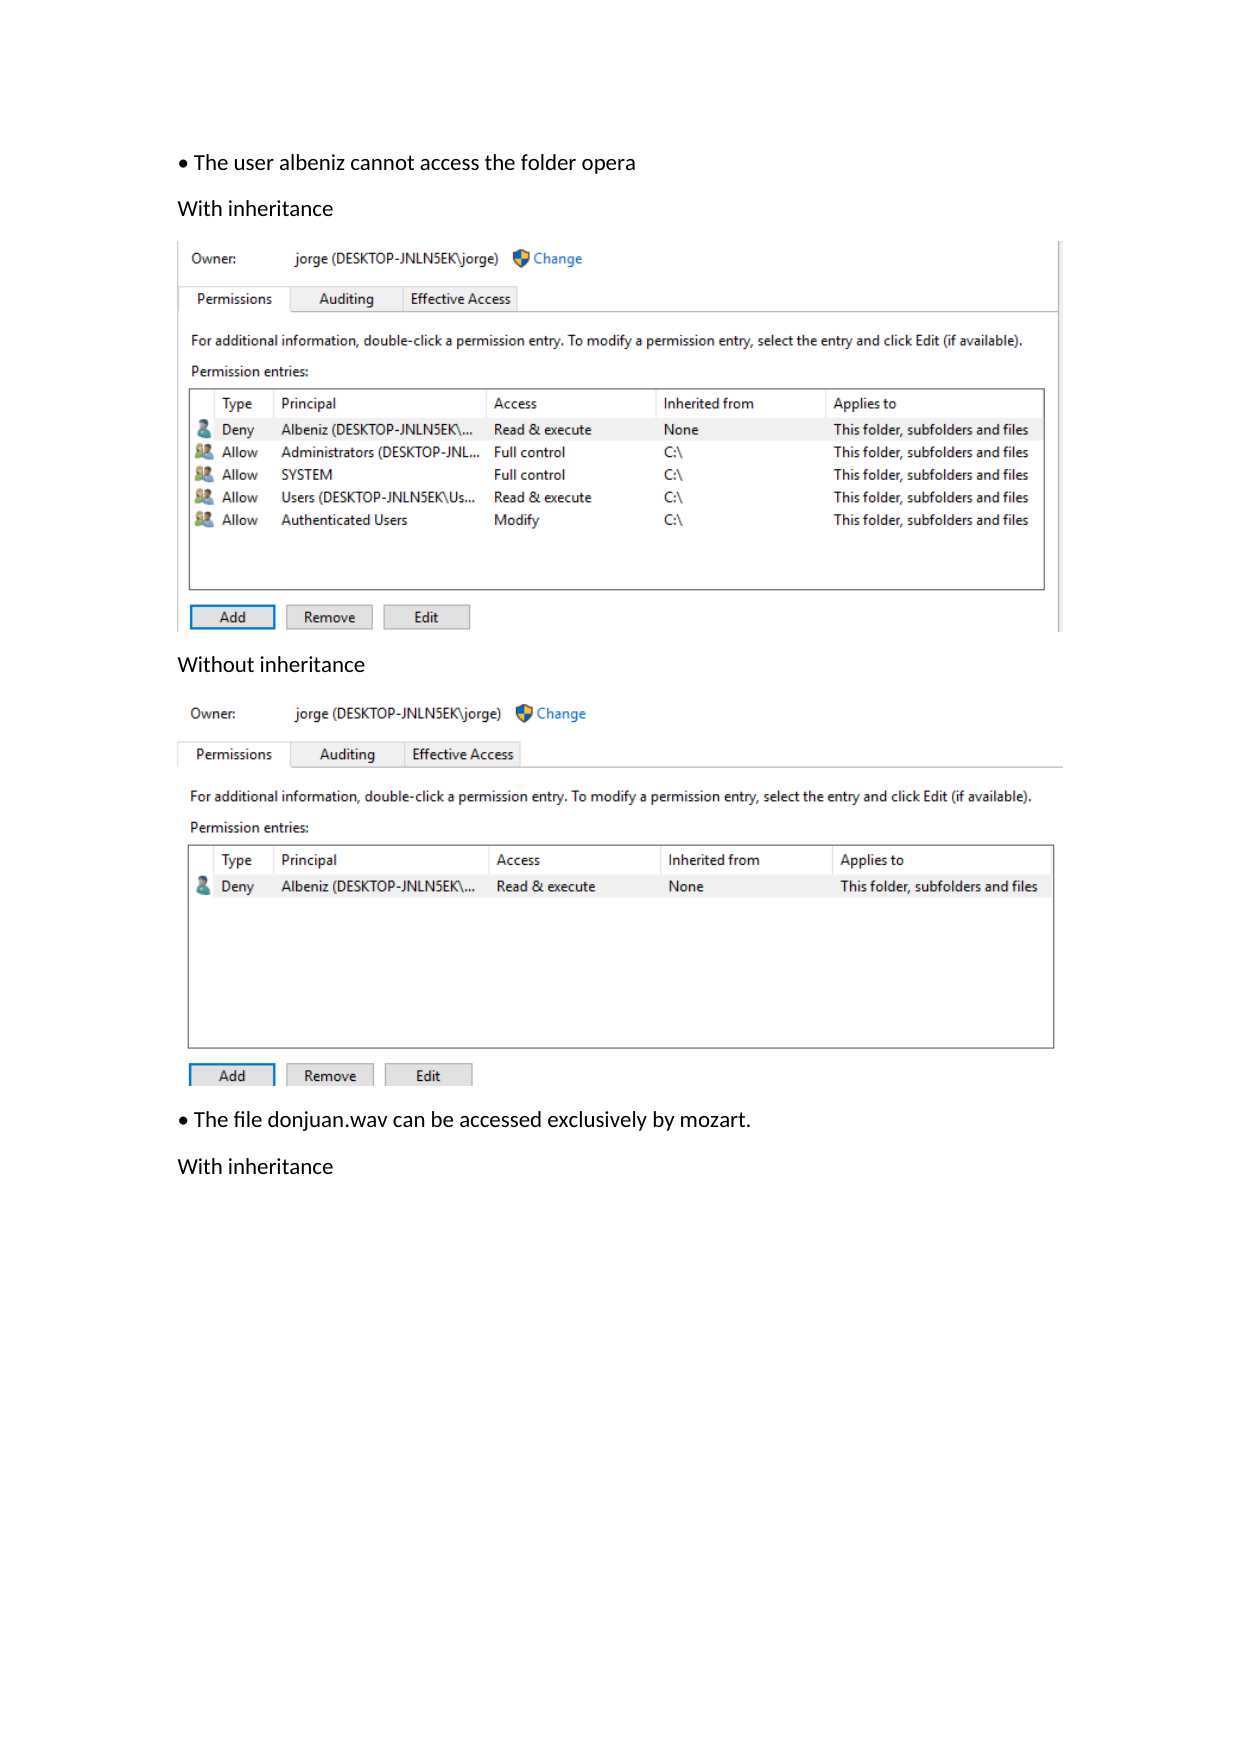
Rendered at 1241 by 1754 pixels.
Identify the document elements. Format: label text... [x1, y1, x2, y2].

text With inheritance [177, 1152, 1063, 1180]
text With inheritance [177, 194, 1063, 222]
picture [177, 241, 1063, 632]
text • The file donjuan.wav can be accessed exclusively by mozart. [177, 1105, 1063, 1133]
text • The user albeniz cannot access the folder opera [177, 148, 1063, 176]
picture [177, 697, 1063, 1086]
text Without inheritance [177, 650, 1063, 678]
